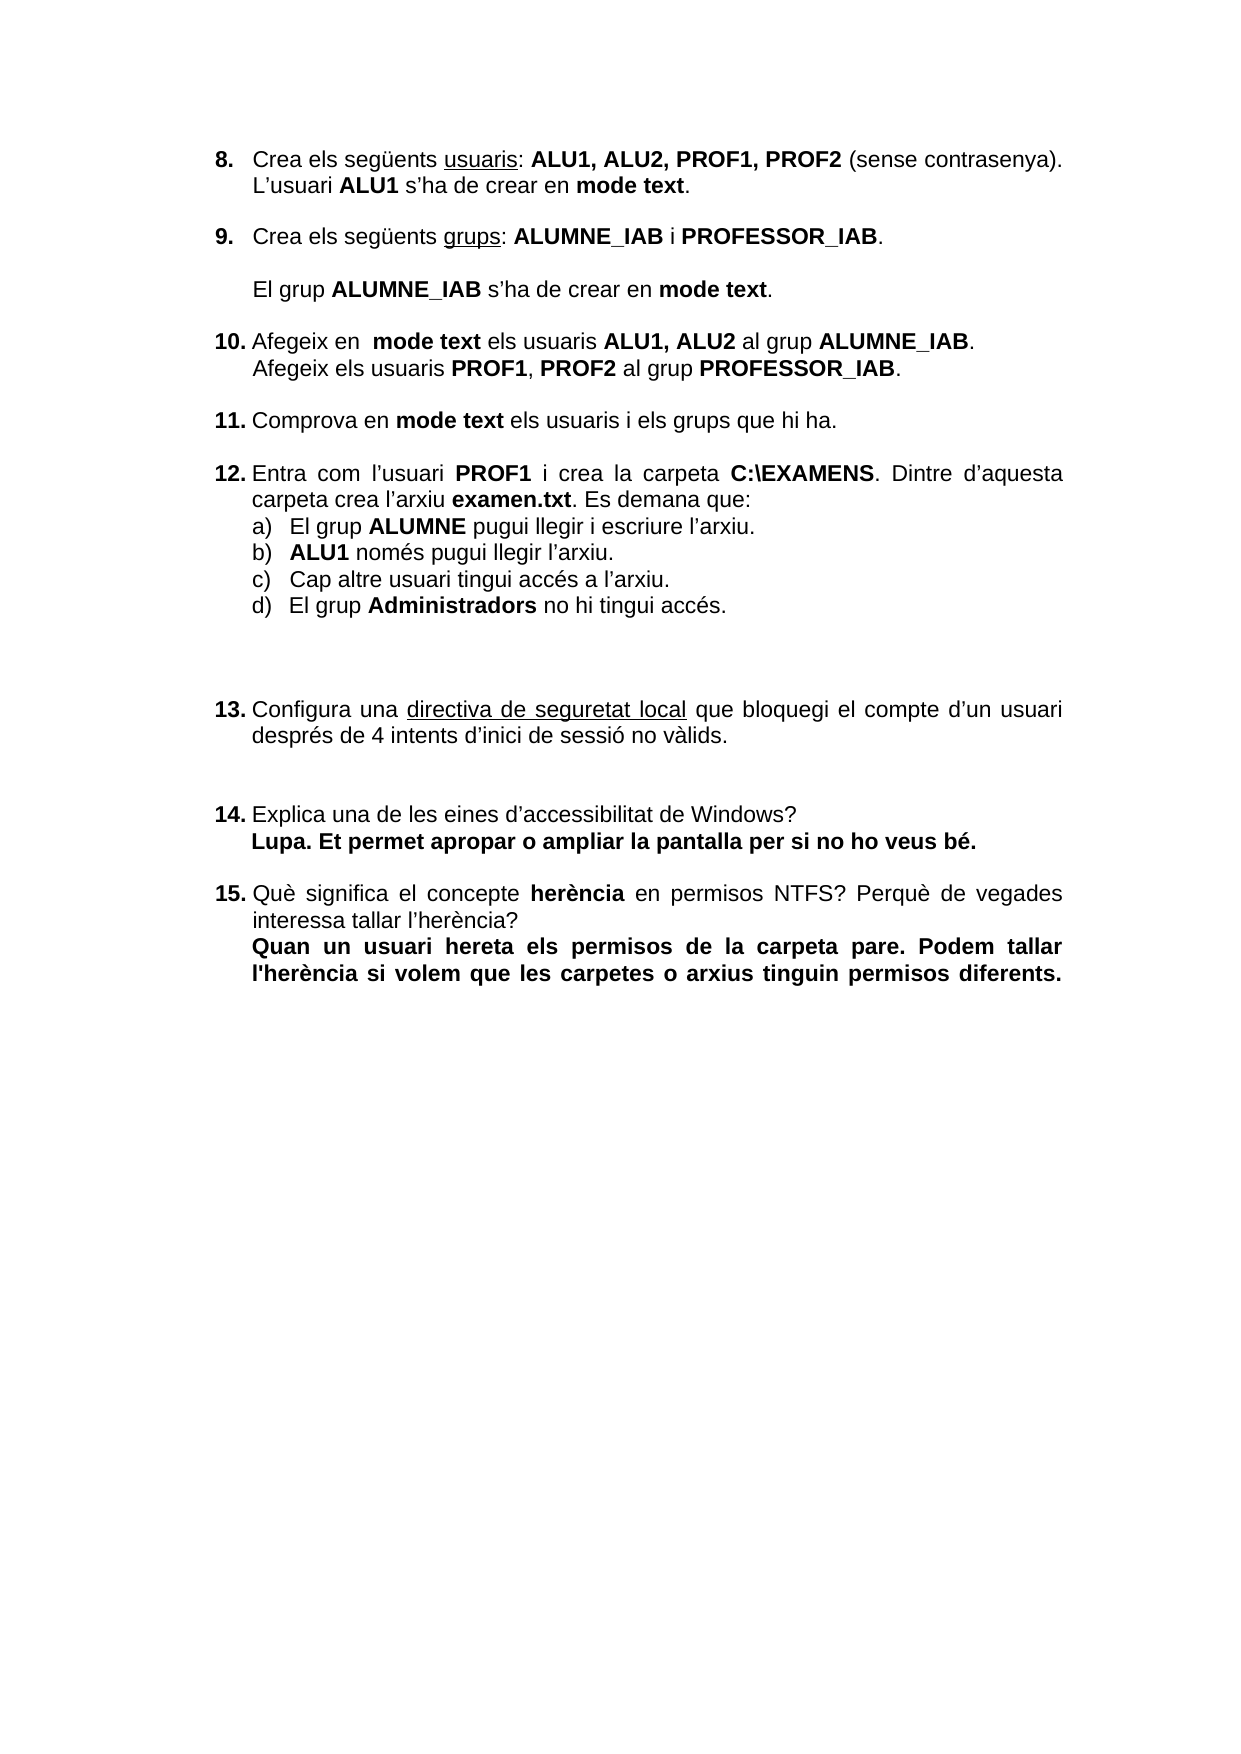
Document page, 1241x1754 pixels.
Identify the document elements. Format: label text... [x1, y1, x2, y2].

list Afegeix en mode text els usuaris ALU1, ALU2 al grup ALUMNE_IAB. [214, 328, 1063, 355]
list El grup Administradors no hi tingui accés. [252, 592, 1063, 618]
text Afegeix els usuaris PROF1, PROF2 al grup PROFESSOR_IAB. [214, 355, 1063, 381]
list Crea els següents grups: ALUMNE_IAB i PROFESSOR_IAB. [215, 223, 1063, 276]
text El grup ALUMNE_IAB s’ha de crear en mode text. [214, 276, 1063, 302]
list Entra com l’usuari PROF1 i crea la carpeta C:\EXAMENS. Dintre d’aquesta carpeta crea l’arxiu examen.txt. Es demana que: [214, 460, 1063, 513]
text Quan un usuari hereta els permisos de la carpeta pare. Podem tallar l'herència si volem que les carpetes o arxius tinguin permisos diferents. [252, 933, 1063, 1012]
list Explica una de les eines d’accessibilitat de Windows? [214, 801, 1063, 828]
text Lupa. Et permet apropar o ampliar la pantalla per si no ho veus bé. [251, 828, 1063, 854]
list Comprova en mode text els usuaris i els grups que hi ha. [214, 407, 1063, 434]
list Cap altre usuari tingui accés a l’arxiu. [252, 566, 1063, 592]
list El grup ALUMNE pugui llegir i escriure l’arxiu. [252, 513, 1063, 539]
list ALU1 només pugui llegir l’arxiu. [252, 539, 1063, 566]
list Què significa el concepte herència en permisos NTFS? Perquè de vegades interessa tallar l’herència? [215, 880, 1063, 933]
list Configura una directiva de seguretat local que bloquegi el compte d’un usuari després de 4 intents d’inici de sessió no vàlids. [214, 696, 1063, 749]
list Crea els següents usuaris: ALU1, ALU2, PROF1, PROF2 (sense contrasenya). L’usuari ALU1 s’ha de crear en mode text. [215, 146, 1063, 199]
